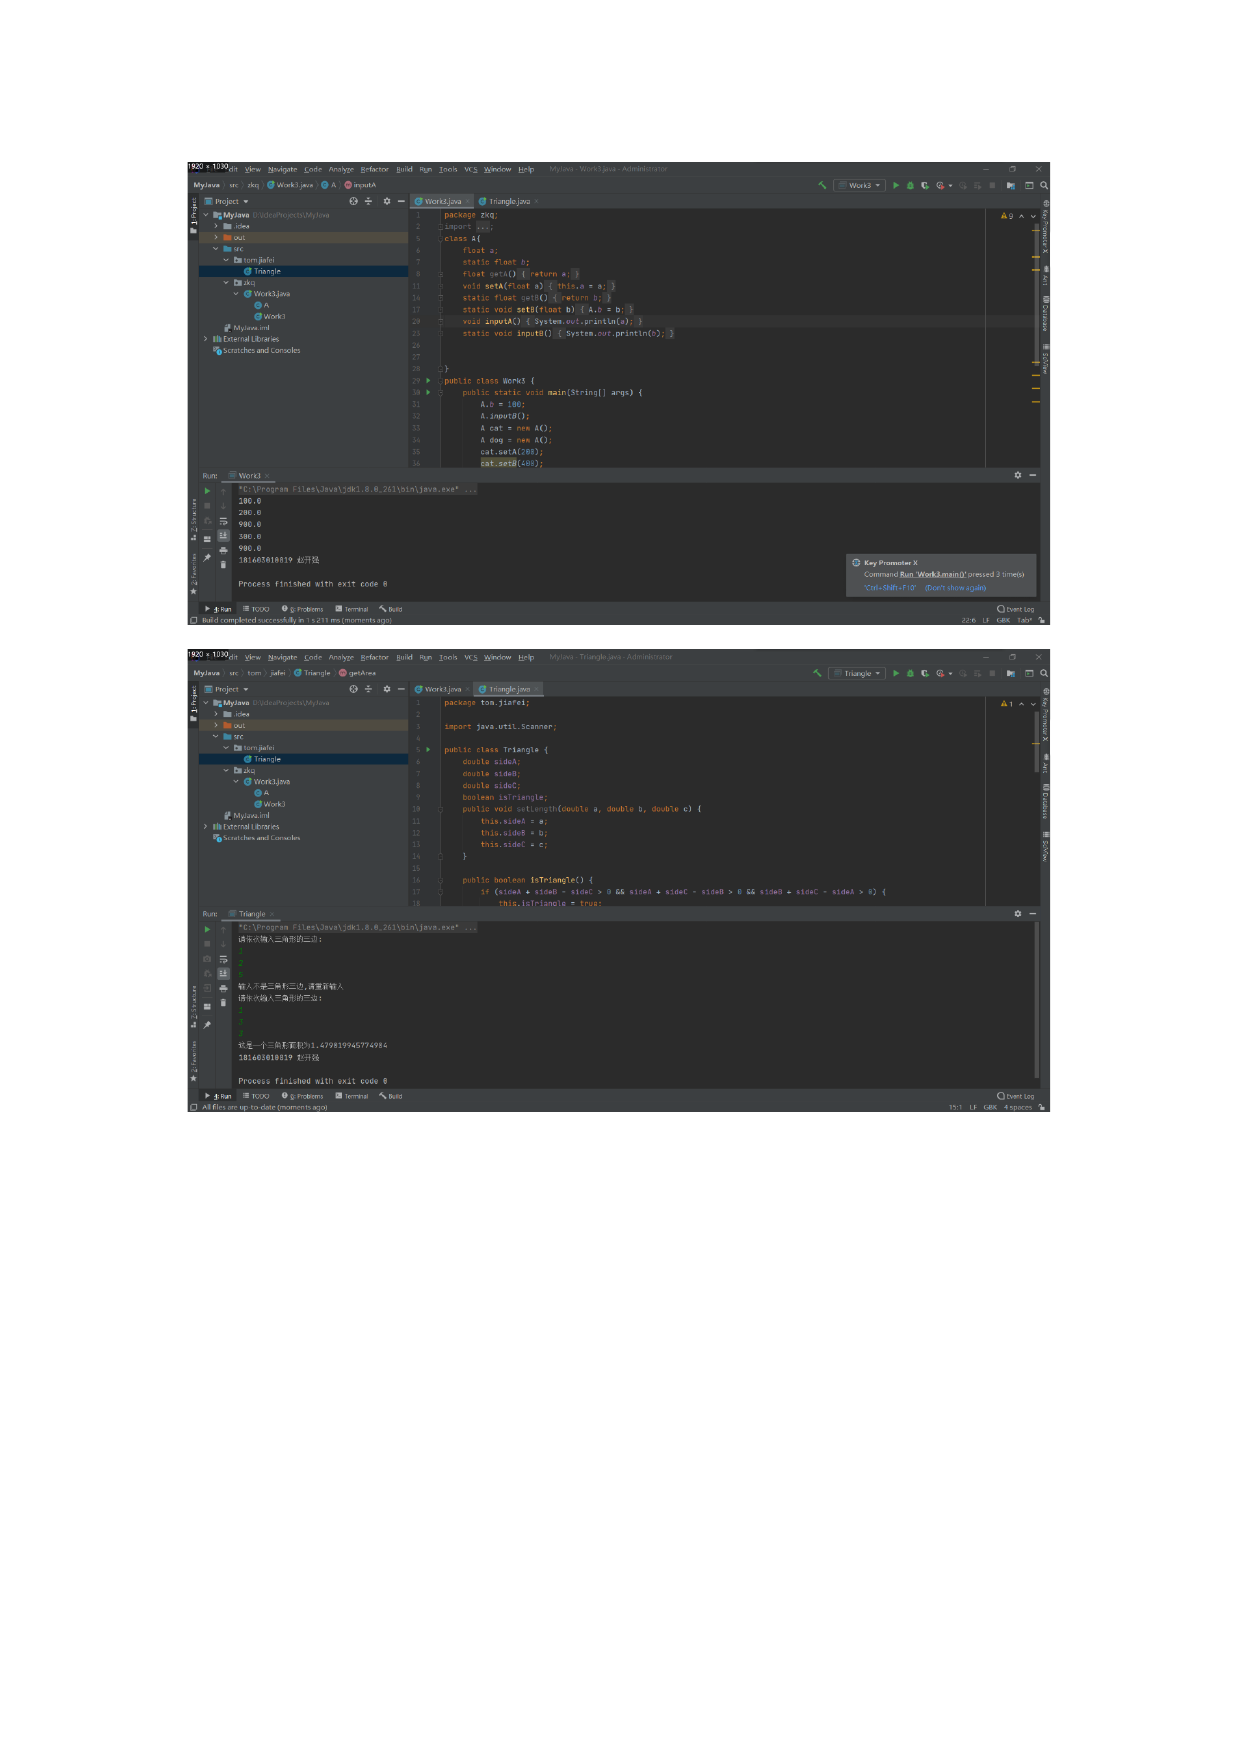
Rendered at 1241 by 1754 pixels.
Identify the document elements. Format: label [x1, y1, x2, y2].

picture [187, 649, 1050, 1112]
picture [187, 162, 1050, 625]
